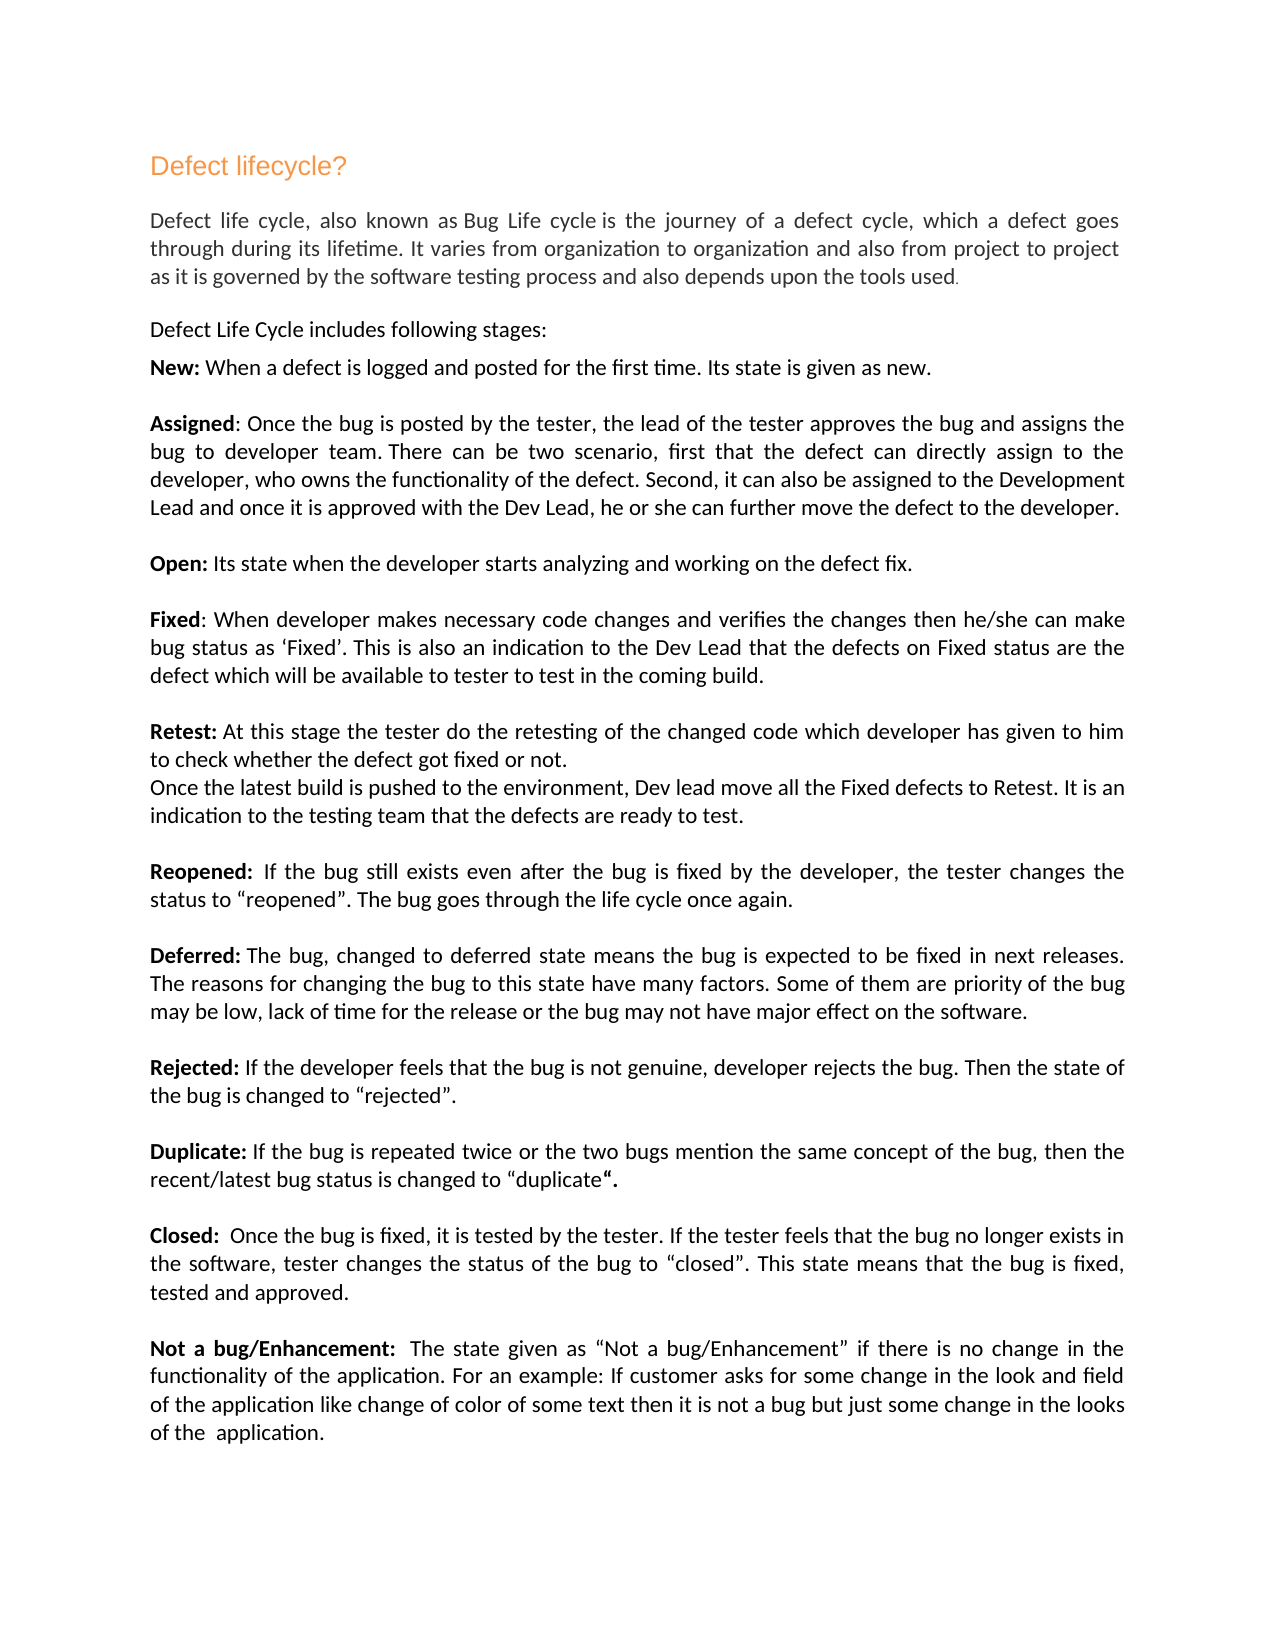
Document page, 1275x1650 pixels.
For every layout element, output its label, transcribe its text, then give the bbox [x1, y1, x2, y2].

text New: When a defect is logged and posted for the first time. Its state is given as new. [150, 465, 1125, 493]
text Duplicate: If the bug is repeated twice or the two bugs mention the same concept of the bug, then the recent/latest bug status is changed to “duplicate“. [150, 1250, 1125, 1306]
text Once the latest build is pushed to the environment, Dev lead move all the Fixed defects to Retest. It is an indication to the testing team that the defects are ready to test. [150, 886, 1125, 942]
text Deferred: The bug, changed to deferred state means the bug is expected to be fixed in next releases. The reasons for changing the bug to this state have many factors. Some of them are priority of the bug may be low, lack of time for the release or the bug may not have major effect on the software. [150, 1054, 1125, 1138]
text Defect life cycle, also known as Bug Life cycle is the journey of a defect cycle, which a defect goes through during its lifetime. It varies from organization to organization and also from project to project as it is governed by the software testing process and also depends upon the tools used. [150, 319, 1120, 403]
text Assigned: Once the bug is posted by the tester, the lead of the tester approves the bug and assigns the bug to developer team. There can be two scenario, first that the defect can directly assign to the developer, who owns the functionality of the defect. Second, it can also be assigned to the Development Lead and once it is approved with the Dev Lead, he or she can further move the defect to the developer. [150, 521, 1125, 633]
text Open: Its state when the developer starts analyzing and working on the defect fix. [150, 662, 1125, 689]
text Retest: At this stage the tester do the retesting of the changed code which developer has given to him to check whether the defect got fixed or not. [150, 830, 1125, 886]
text Fixed: When developer makes necessary code changes and verifies the changes then he/she can make bug status as ‘Fixed’. This is also an indication to the Dev Lead that the defects on Fixed status are the defect which will be available to tester to test in the coming build. [150, 718, 1125, 802]
subtitle Defect Life Cycle includes following stages: [150, 428, 1125, 456]
text Defect lifecycle? [150, 262, 1120, 294]
text Reopened: If the bug still exists even after the bug is fixed by the developer, the tester changes the status to “reopened”. The bug goes through the life cycle once again. [150, 970, 1125, 1026]
text Rejected: If the developer feels that the bug is not genuine, developer rejects the bug. Then the state of the bug is changed to “rejected”. [150, 1166, 1125, 1222]
text Closed: Once the bug is fixed, it is tested by the tester. If the tester feels that the bug no longer exists in the software, tester changes the status of the bug to “closed”. This state means that the bug is fixed, tested and approved. [150, 1334, 1125, 1418]
